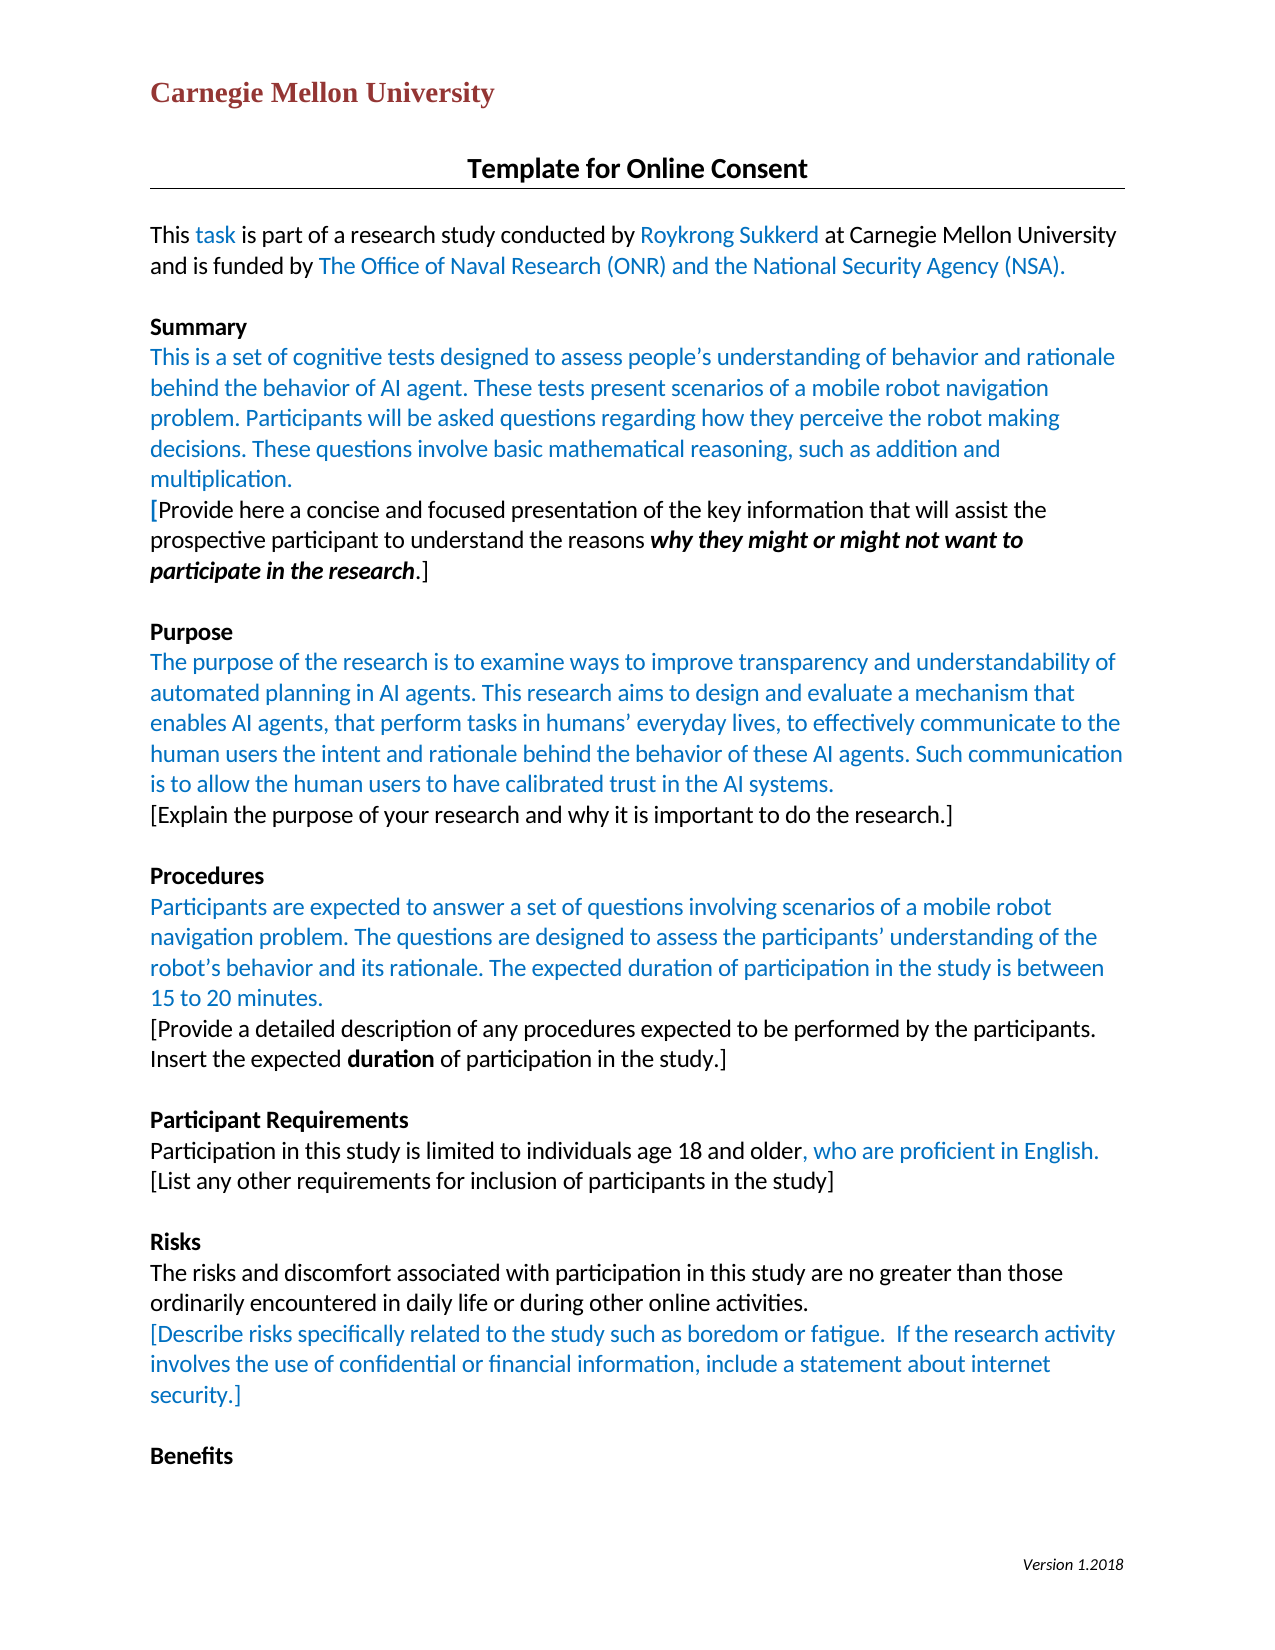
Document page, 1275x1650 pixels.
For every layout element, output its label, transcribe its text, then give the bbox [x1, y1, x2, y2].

text Participation in this study is limited to individuals age 18 and older, who are proficient in English. [150, 1135, 1125, 1165]
text [Describe risks specifically related to the study such as boredom or fatigue. If the research activity involves the use of confidential or financial information, include a statement about internet security.] [150, 1318, 1125, 1409]
text [List any other requirements for inclusion of participants in the study] [150, 1165, 1125, 1196]
text [Explain the purpose of your research and why it is important to do the research.] [150, 799, 1125, 830]
text Procedures [150, 860, 1125, 891]
text The purpose of the research is to examine ways to improve transparency and understandability of automated planning in AI agents. This research aims to design and evaluate a mechanism that enables AI agents, that perform tasks in humans’ everyday lives, to effectively communicate to the human users the intent and rationale behind the behavior of these AI agents. Such communication is to allow the human users to have calibrated trust in the AI systems. [150, 647, 1125, 799]
text [Provide a detailed description of any procedures expected to be performed by the participants. Insert the expected duration of participation in the study.] [150, 1013, 1125, 1074]
text Participant Requirements [150, 1104, 1125, 1135]
text Purpose [150, 616, 1125, 647]
text Benefits [150, 1440, 1125, 1471]
text [Provide here a concise and focused presentation of the key information that will assist the prospective participant to understand the reasons why they might or might not want to participate in the research.] [150, 494, 1125, 586]
text Risks [150, 1226, 1125, 1257]
text Template for Online Consent [150, 150, 1125, 188]
text This is a set of cognitive tests designed to assess people’s understanding of behavior and rationale behind the behavior of AI agent. These tests present scenarios of a mobile robot navigation problem. Participants will be asked questions regarding how they perceive the robot making decisions. These questions involve basic mathematical reasoning, such as addition and multiplication. [150, 341, 1125, 494]
text Summary [150, 311, 1125, 341]
text The risks and discomfort associated with participation in this study are no greater than those ordinarily encountered in daily life or during other online activities. [150, 1257, 1125, 1318]
text Participants are expected to answer a set of questions involving scenarios of a mobile robot navigation problem. The questions are designed to assess the participants’ understanding of the robot’s behavior and its rationale. The expected duration of participation in the study is between 15 to 20 minutes. [150, 891, 1125, 1013]
text This task is part of a research study conducted by Roykrong Sukkerd at Carnegie Mellon University and is funded by The Office of Naval Research (ONR) and the National Security Agency (NSA). [150, 219, 1125, 280]
